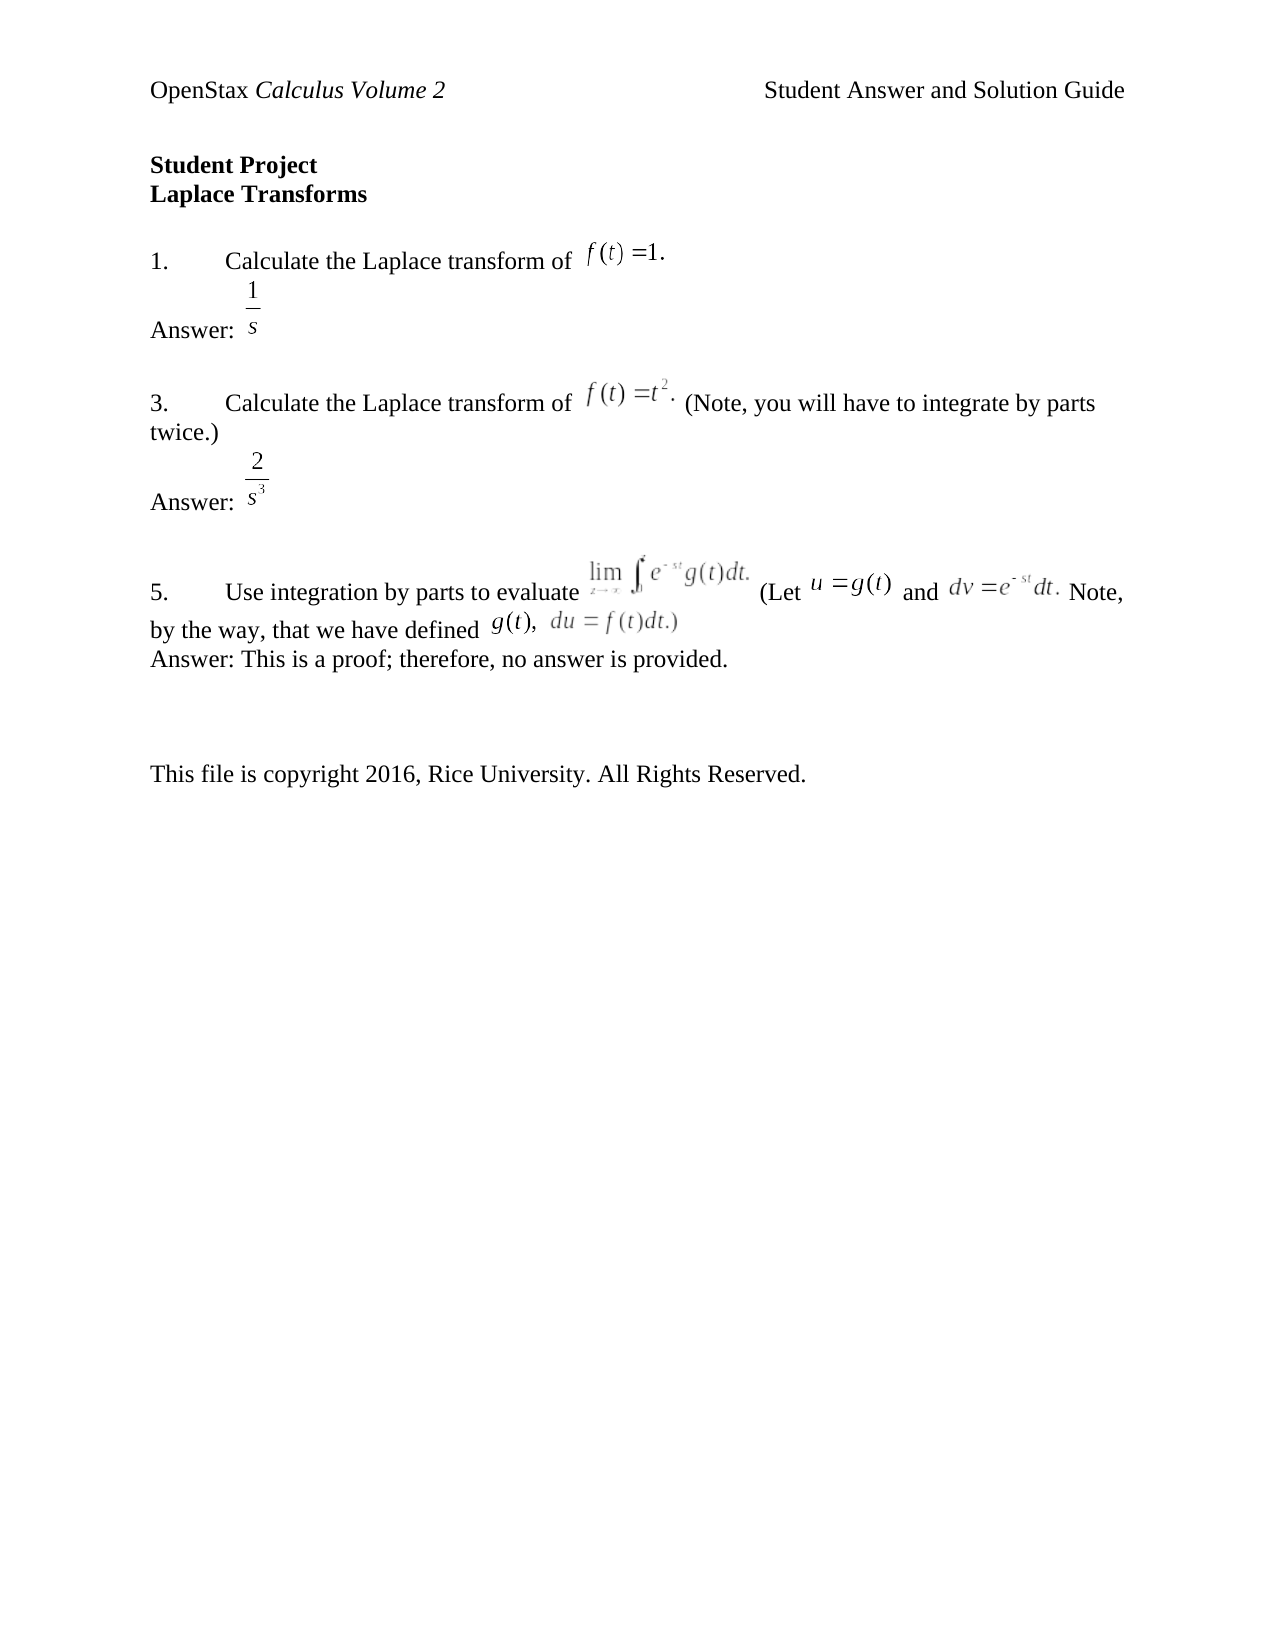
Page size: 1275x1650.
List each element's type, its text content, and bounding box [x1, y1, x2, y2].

text This file is copyright 2016, Rice University. All Rights Reserved. [150, 759, 1125, 788]
text 5. Use integration by parts to evaluate (Let and Note, by the way, that we have defined [150, 544, 1125, 644]
text Answer: This is a proof; therefore, no answer is provided. [150, 644, 1125, 673]
list Laplace Transforms [150, 179, 1125, 207]
text 3. Calculate the Laplace transform of (Note, you will have to integrate by parts twice.) [150, 373, 1125, 446]
text Answer: [150, 446, 1125, 515]
text 1. Calculate the Laplace transform of [150, 236, 1125, 274]
list Student Project [150, 150, 1125, 179]
text Answer: [150, 274, 1125, 344]
